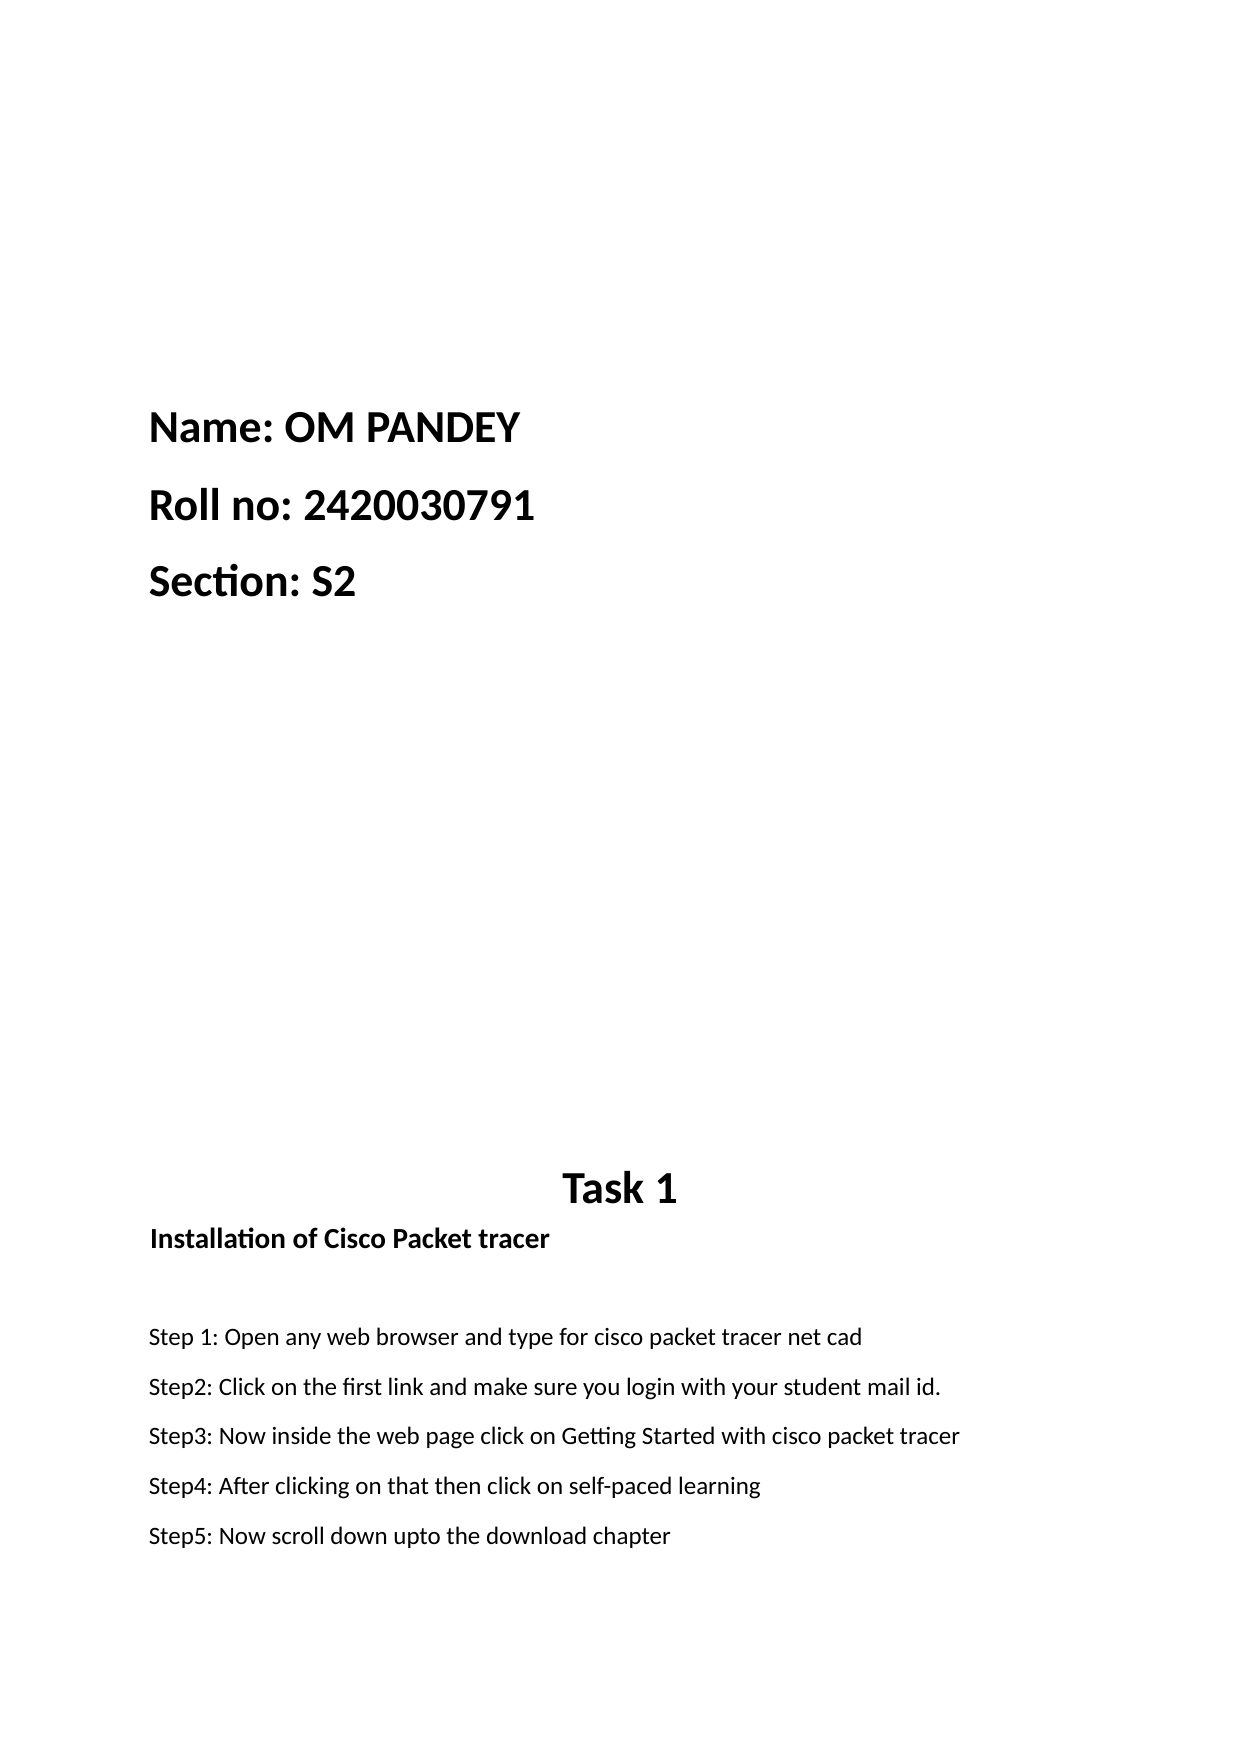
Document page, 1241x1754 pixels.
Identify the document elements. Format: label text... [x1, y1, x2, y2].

text Step5: Now scroll down upto the download chapter [148, 1520, 1079, 1550]
text Task 1 [161, 1159, 1079, 1215]
text Step3: Now inside the web page click on Getting Started with cisco packet tracer [148, 1420, 1079, 1451]
text Name: OM PANDEY [148, 398, 1079, 454]
text Step4: After clicking on that then click on self-paced learning [148, 1470, 1079, 1501]
text Installation of Cisco Packet tracer [150, 1220, 1079, 1256]
text Step 1: Open any web browser and type for cisco packet tracer net cad [148, 1321, 1079, 1352]
text Step2: Click on the first link and make sure you login with your student mail id. [148, 1371, 1079, 1401]
text Section: S2 [148, 552, 1079, 608]
text Roll no: 2420030791 [148, 475, 1079, 531]
